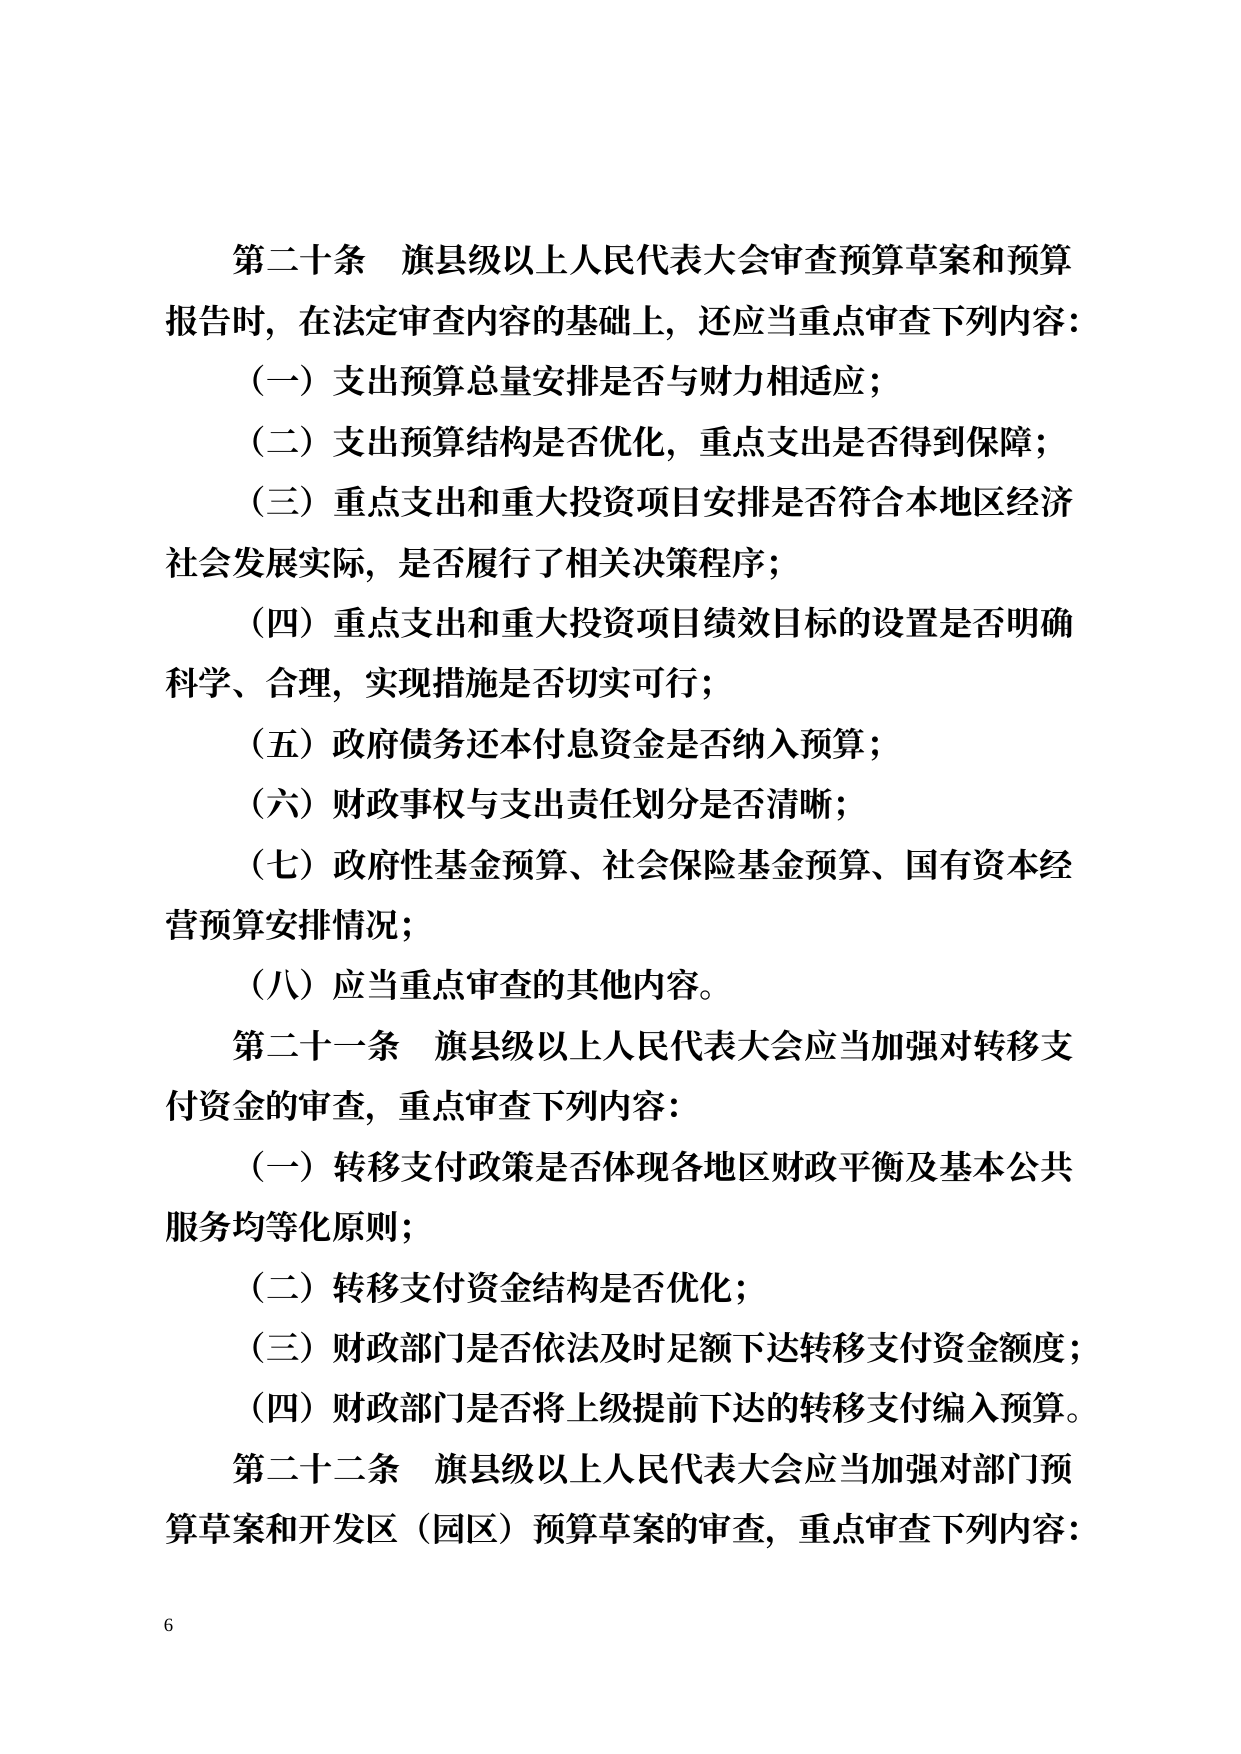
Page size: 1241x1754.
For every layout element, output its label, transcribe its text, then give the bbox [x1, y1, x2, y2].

text （七）政府性基金预算、社会保险基金预算、国有资本经营预算安排情况； [165, 829, 1075, 949]
text （一）转移支付政策是否体现各地区财政平衡及基本公共服务均等化原则； [165, 1131, 1075, 1252]
text （四）重点支出和重大投资项目绩效目标的设置是否明确、科学、合理，实现措施是否切实可行； [165, 587, 1075, 708]
text （二）支出预算结构是否优化，重点支出是否得到保障； [165, 406, 1075, 466]
text 第二十一条 旗县级以上人民代表大会应当加强对转移支付资金的审查，重点审查下列内容： [165, 1010, 1075, 1131]
text （四）财政部门是否将上级提前下达的转移支付编入预算。 [165, 1372, 1075, 1433]
text （三）财政部门是否依法及时足额下达转移支付资金额度； [165, 1312, 1075, 1372]
text 第二十二条 旗县级以上人民代表大会应当加强对部门预算草案和开发区（园区）预算草案的审查，重点审查下列内容： [165, 1433, 1075, 1554]
text 第二十条 旗县级以上人民代表大会审查预算草案和预算报告时，在法定审查内容的基础上，还应当重点审查下列内容： [165, 224, 1075, 345]
text （六）财政事权与支出责任划分是否清晰； [165, 768, 1075, 829]
text （三）重点支出和重大投资项目安排是否符合本地区经济社会发展实际，是否履行了相关决策程序； [165, 466, 1075, 587]
text （五）政府债务还本付息资金是否纳入预算； [165, 708, 1075, 768]
text （一）支出预算总量安排是否与财力相适应； [165, 345, 1075, 406]
text （八）应当重点审查的其他内容。 [165, 949, 1075, 1010]
text （二）转移支付资金结构是否优化； [165, 1252, 1075, 1312]
